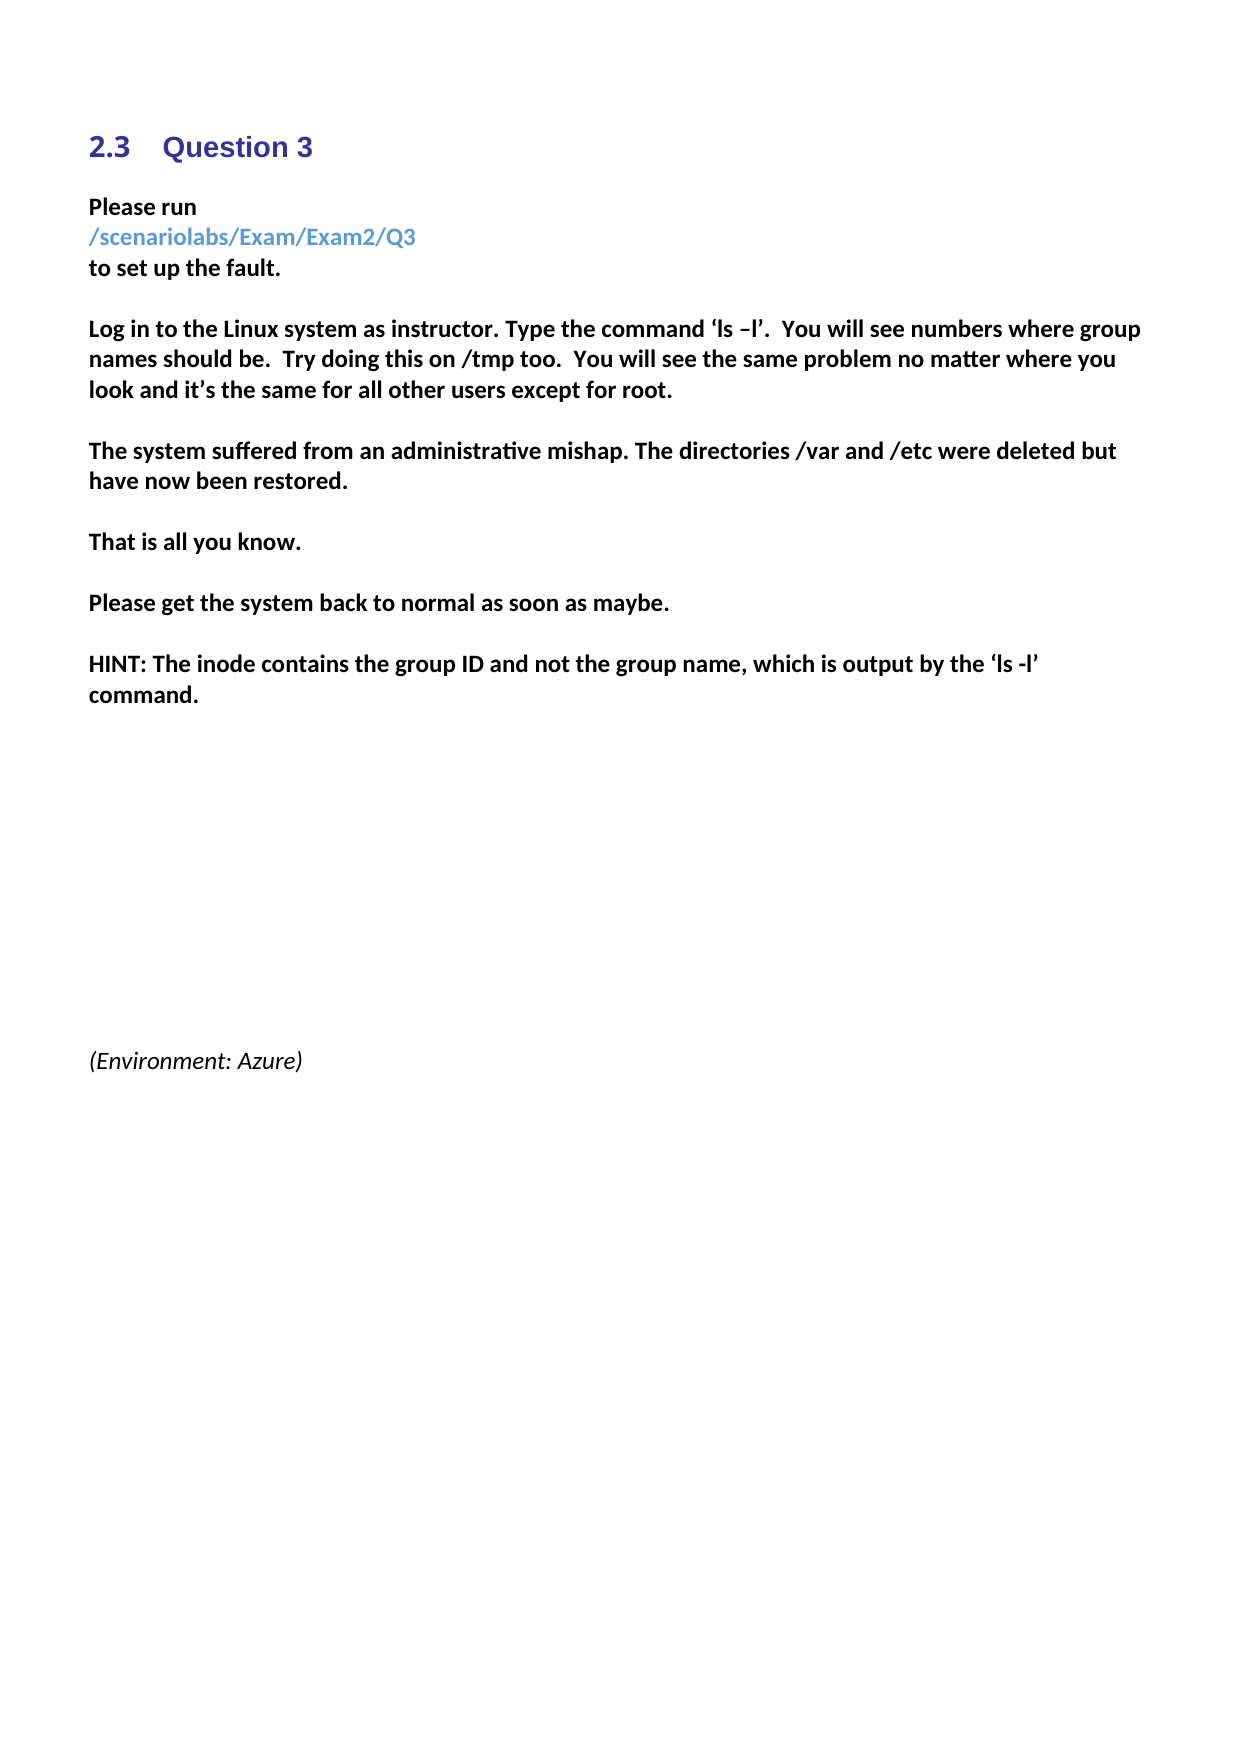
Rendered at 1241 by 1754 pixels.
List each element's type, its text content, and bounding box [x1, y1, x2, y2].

text Please run [89, 191, 1152, 221]
text Log in to the Linux system as instructor. Type the command ‘ls –l’. You will see numbers where group names should be. Try doing this on /tmp too. You will see the same problem no matter where you look and it’s the same for all other users except for root. [89, 313, 1152, 404]
text (Environment: Azure) [89, 1045, 1152, 1076]
text /scenariolabs/Exam/Exam2/Q3 [89, 221, 1152, 252]
text to set up the fault. [89, 252, 1152, 282]
text That is all you know. [89, 527, 1152, 557]
text The system suffered from an administrative mishap. The directories /var and /etc were deleted but have now been restored. [89, 435, 1152, 496]
subtitle Question 3 [89, 126, 1152, 166]
text Please get the system back to normal as soon as maybe. [89, 588, 1152, 618]
text HINT: The inode contains the group ID and not the group name, which is output by the ‘ls -l’ command. [89, 649, 1152, 710]
